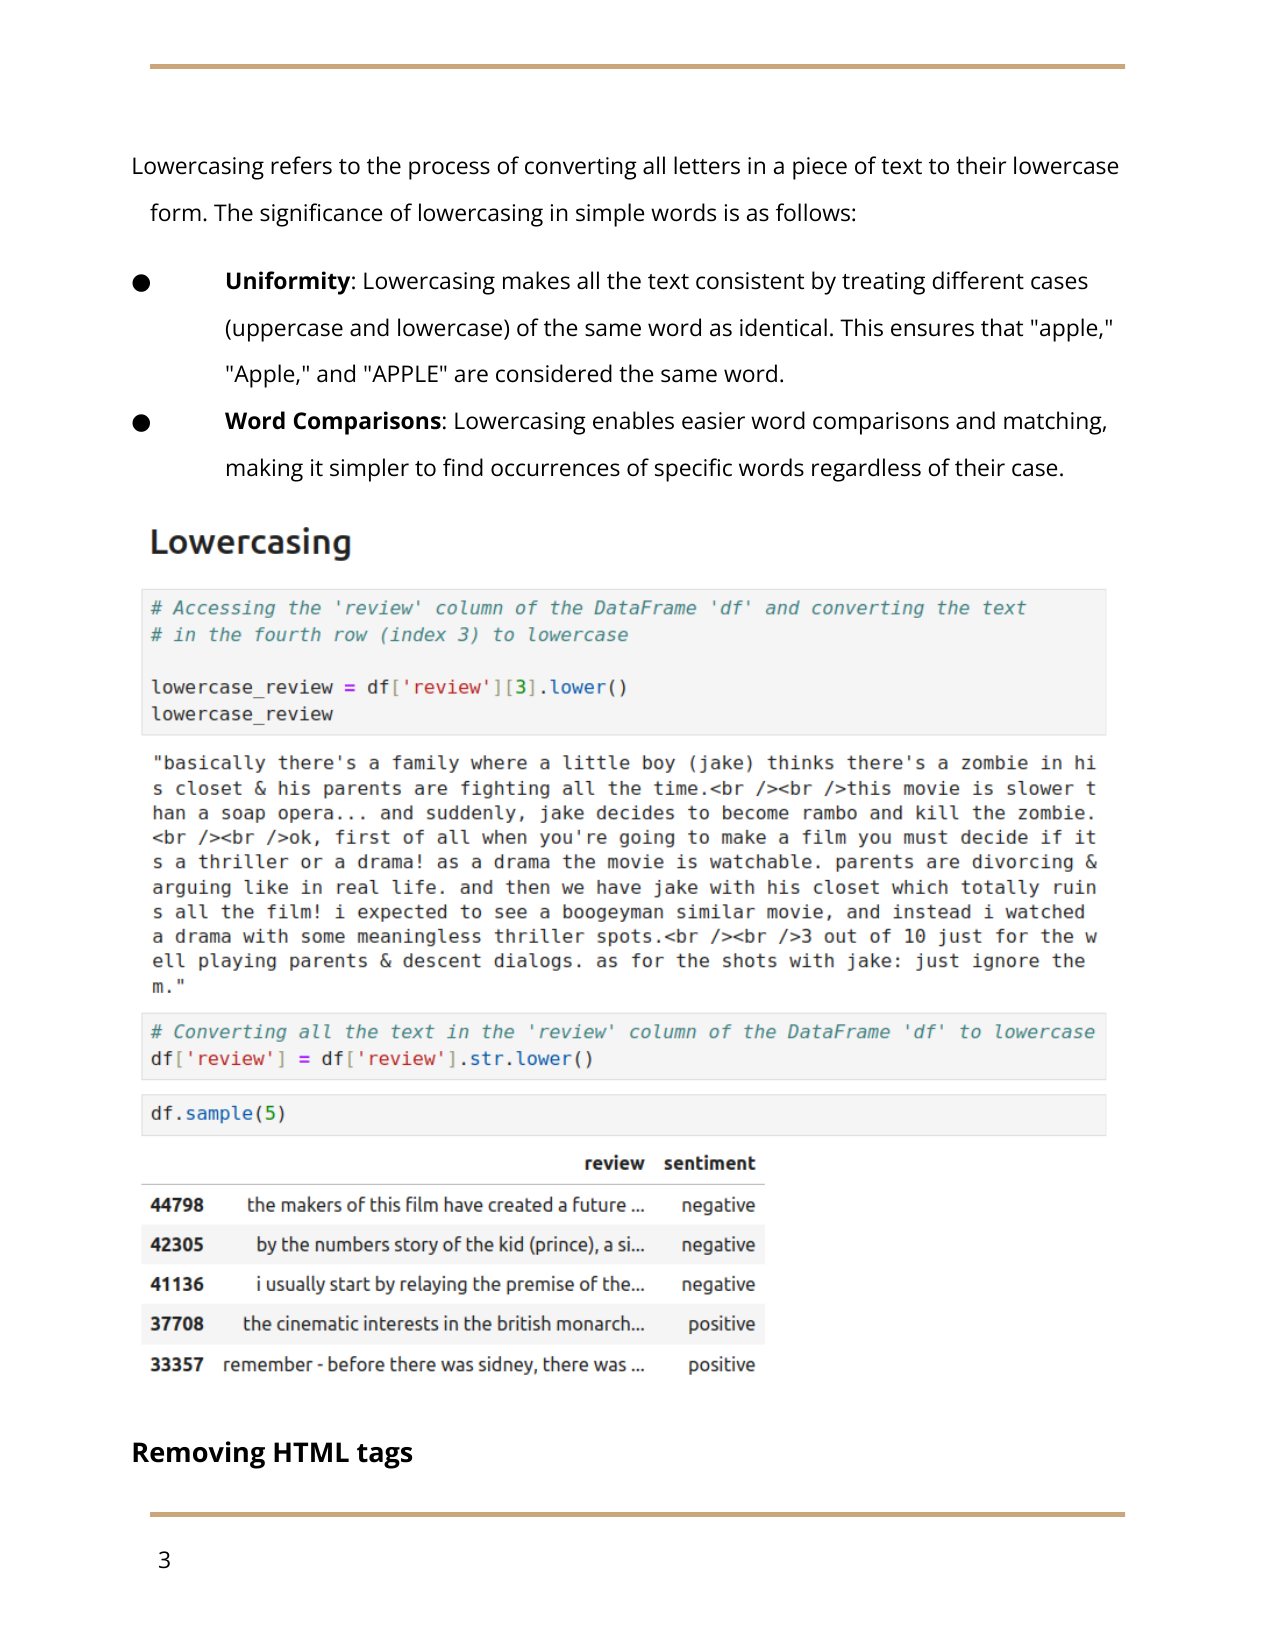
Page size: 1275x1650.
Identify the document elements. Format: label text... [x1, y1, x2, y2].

picture [131, 519, 1107, 1397]
list Uniformity: Lowercasing makes all the text consistent by treating different cases (uppercase and lowercase) of the same word as identical. This ensures that "apple," "Apple," and "APPLE" are considered the same word. [131, 264, 1125, 389]
text Lowercasing refers to the process of converting all letters in a piece of text to their lowercase form. The significance of lowercasing in simple words is as follows: [131, 150, 1125, 228]
list Word Comparisons: Lowercasing enables easier word comparisons and matching, making it simpler to find occurrences of specific words regardless of their case. [131, 405, 1125, 483]
picture [150, 1512, 1125, 1517]
picture [150, 64, 1125, 69]
subtitle Removing HTML tags [131, 1433, 1125, 1470]
